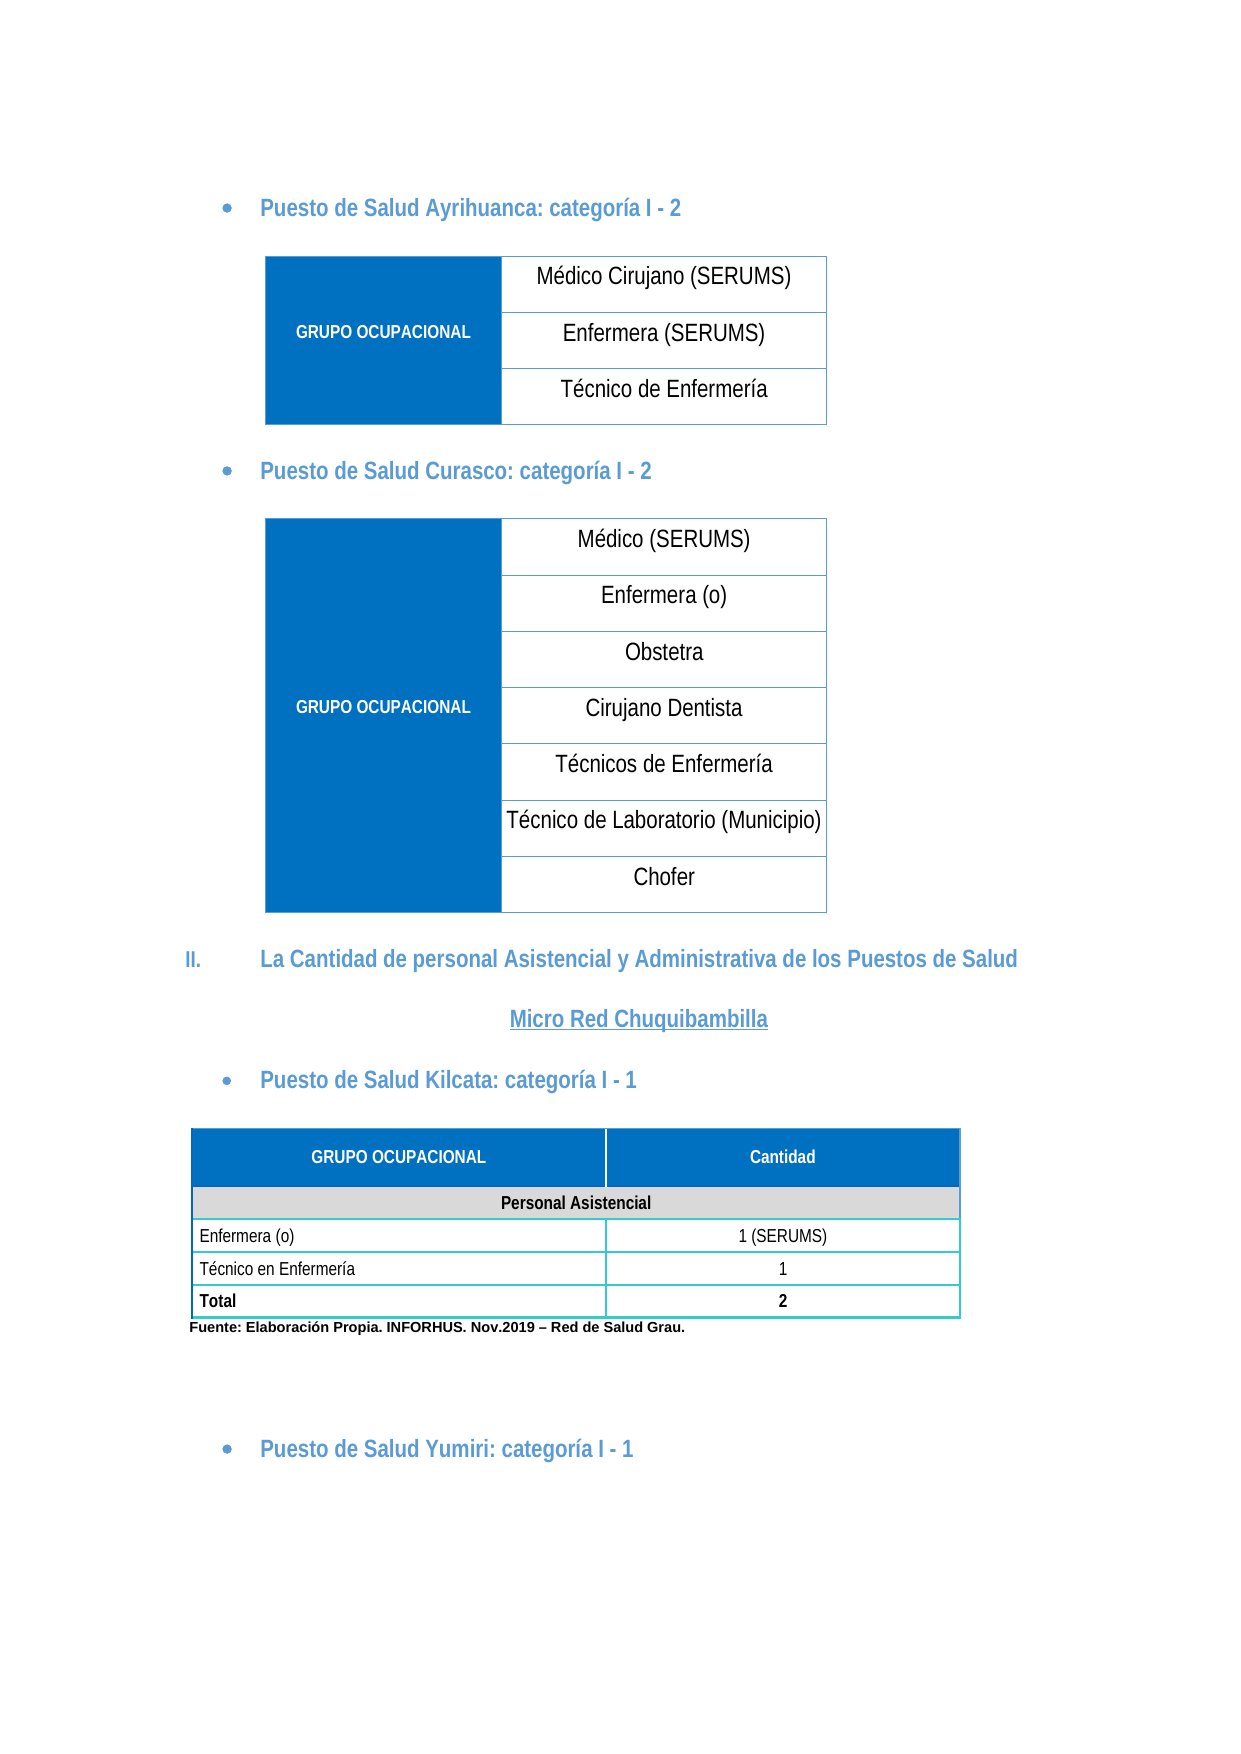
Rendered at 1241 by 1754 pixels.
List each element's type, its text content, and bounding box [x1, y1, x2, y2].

table_cell Chofer [502, 857, 826, 912]
table_cell Cirujano Dentista [502, 688, 826, 743]
table_cell Técnicos de Enfermería [502, 744, 826, 799]
text Micro Red Chuquibambilla [185, 1004, 1092, 1032]
list Puesto de Salud Kilcata: categoría I - 1 [223, 1066, 1092, 1094]
list Puesto de Salud Ayrihuanca: categoría I - 2 [223, 193, 1092, 222]
table_cell Enfermera (o) [502, 576, 826, 631]
table_cell Enfermera (o) [193, 1220, 605, 1251]
table_header Cantidad [607, 1129, 959, 1185]
table_cell Técnico en Enfermería [193, 1253, 605, 1284]
list La Cantidad de personal Asistencial y Administrativa de los Puestos de Salud [185, 944, 1092, 973]
table_cell 1 [607, 1253, 959, 1284]
table_cell Enfermera (SERUMS) [502, 313, 826, 368]
table_header Médico (SERUMS) [502, 519, 826, 574]
table_header GRUPO OCUPACIONAL [266, 257, 501, 424]
table_header Médico Cirujano (SERUMS) [502, 257, 826, 312]
table_cell Obstetra [502, 632, 826, 687]
list Puesto de Salud Yumiri: categoría I - 1 [223, 1434, 1092, 1463]
table_cell 2 [607, 1286, 959, 1316]
table_cell 1 (SERUMS) [607, 1220, 959, 1251]
table_header GRUPO OCUPACIONAL [266, 519, 501, 912]
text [148, 1318, 1092, 1335]
table_cell Personal Asistencial [193, 1187, 959, 1218]
list Puesto de Salud Curasco: categoría I - 2 [223, 456, 1092, 485]
table_cell Técnico de Enfermería [502, 369, 826, 424]
table_cell Técnico de Laboratorio (Municipio) [502, 801, 826, 856]
table_header GRUPO OCUPACIONAL [193, 1129, 605, 1185]
table_cell Total [193, 1286, 605, 1316]
